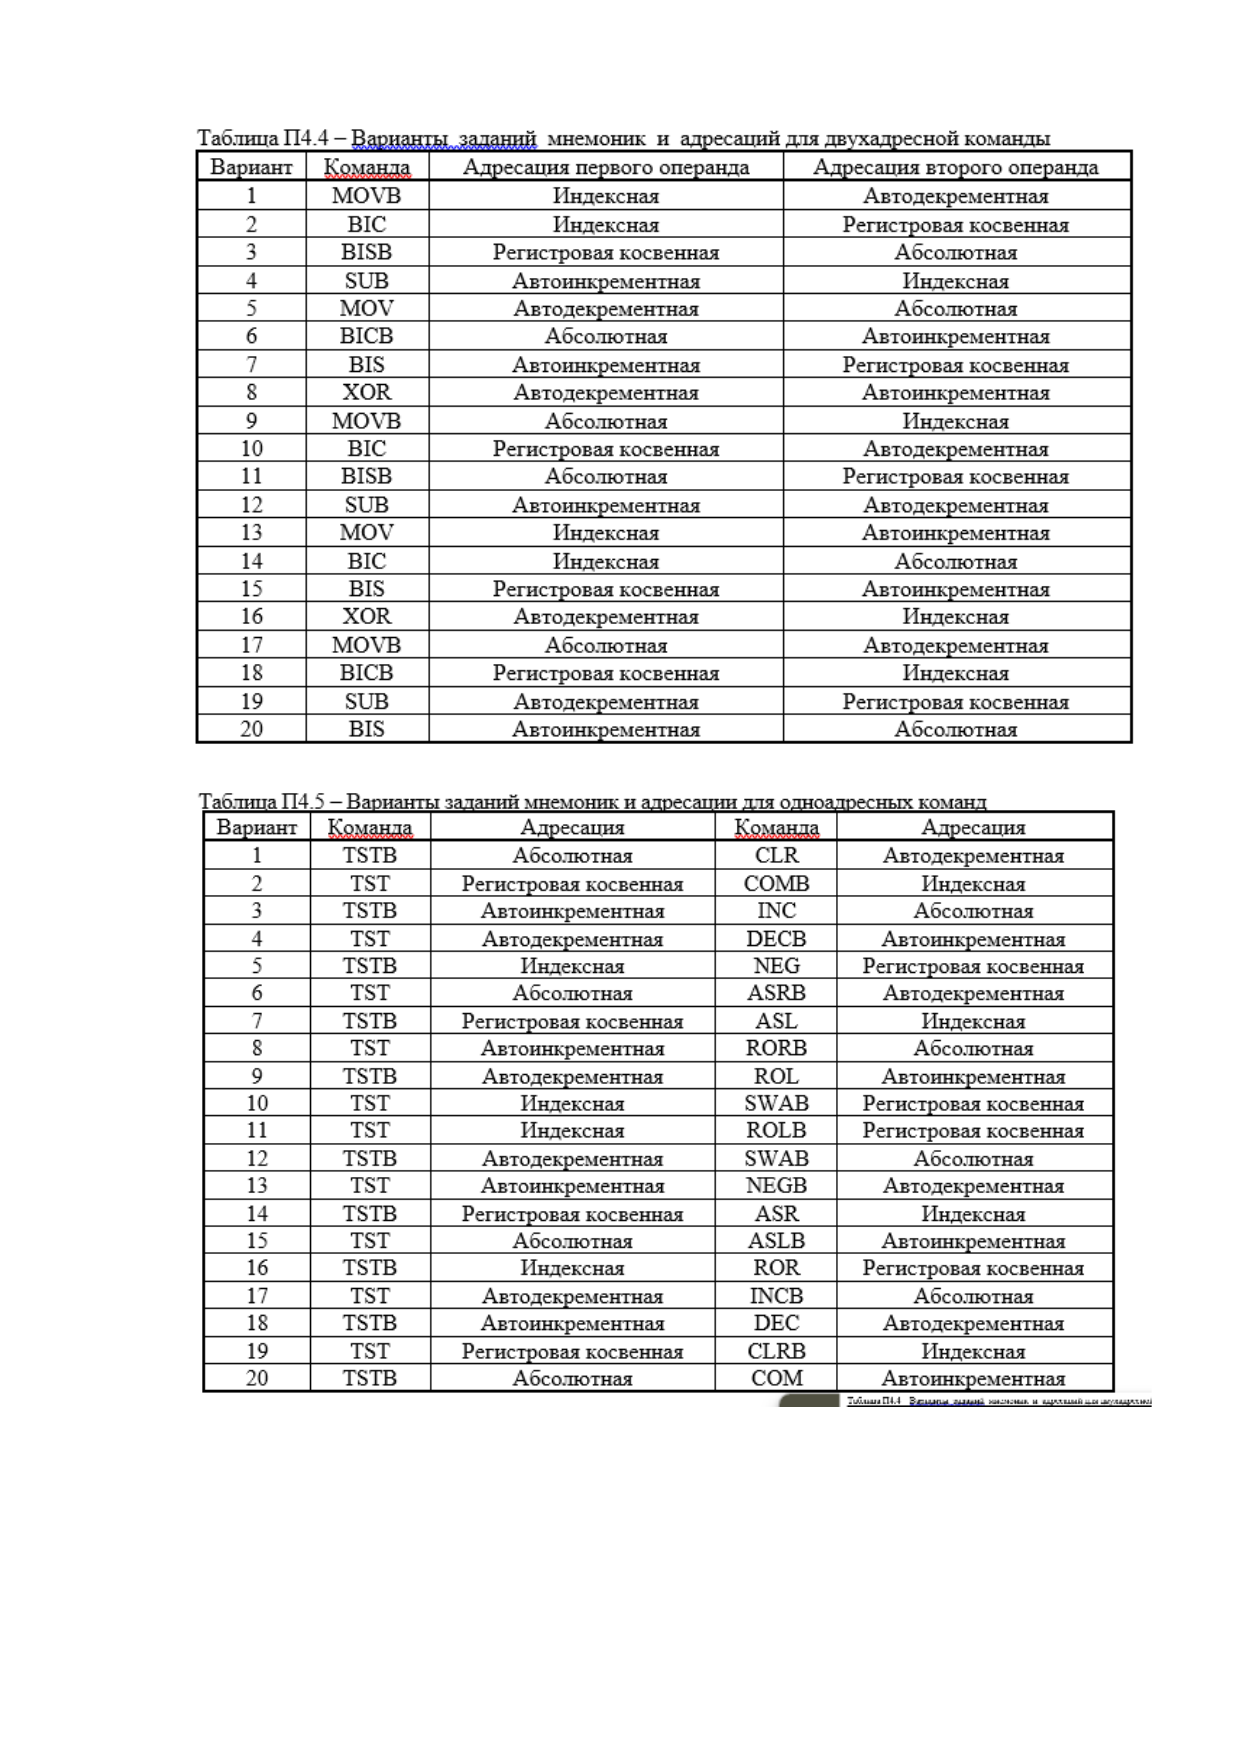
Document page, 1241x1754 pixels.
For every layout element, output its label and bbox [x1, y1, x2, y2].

picture [177, 776, 1152, 1407]
picture [177, 118, 1152, 757]
